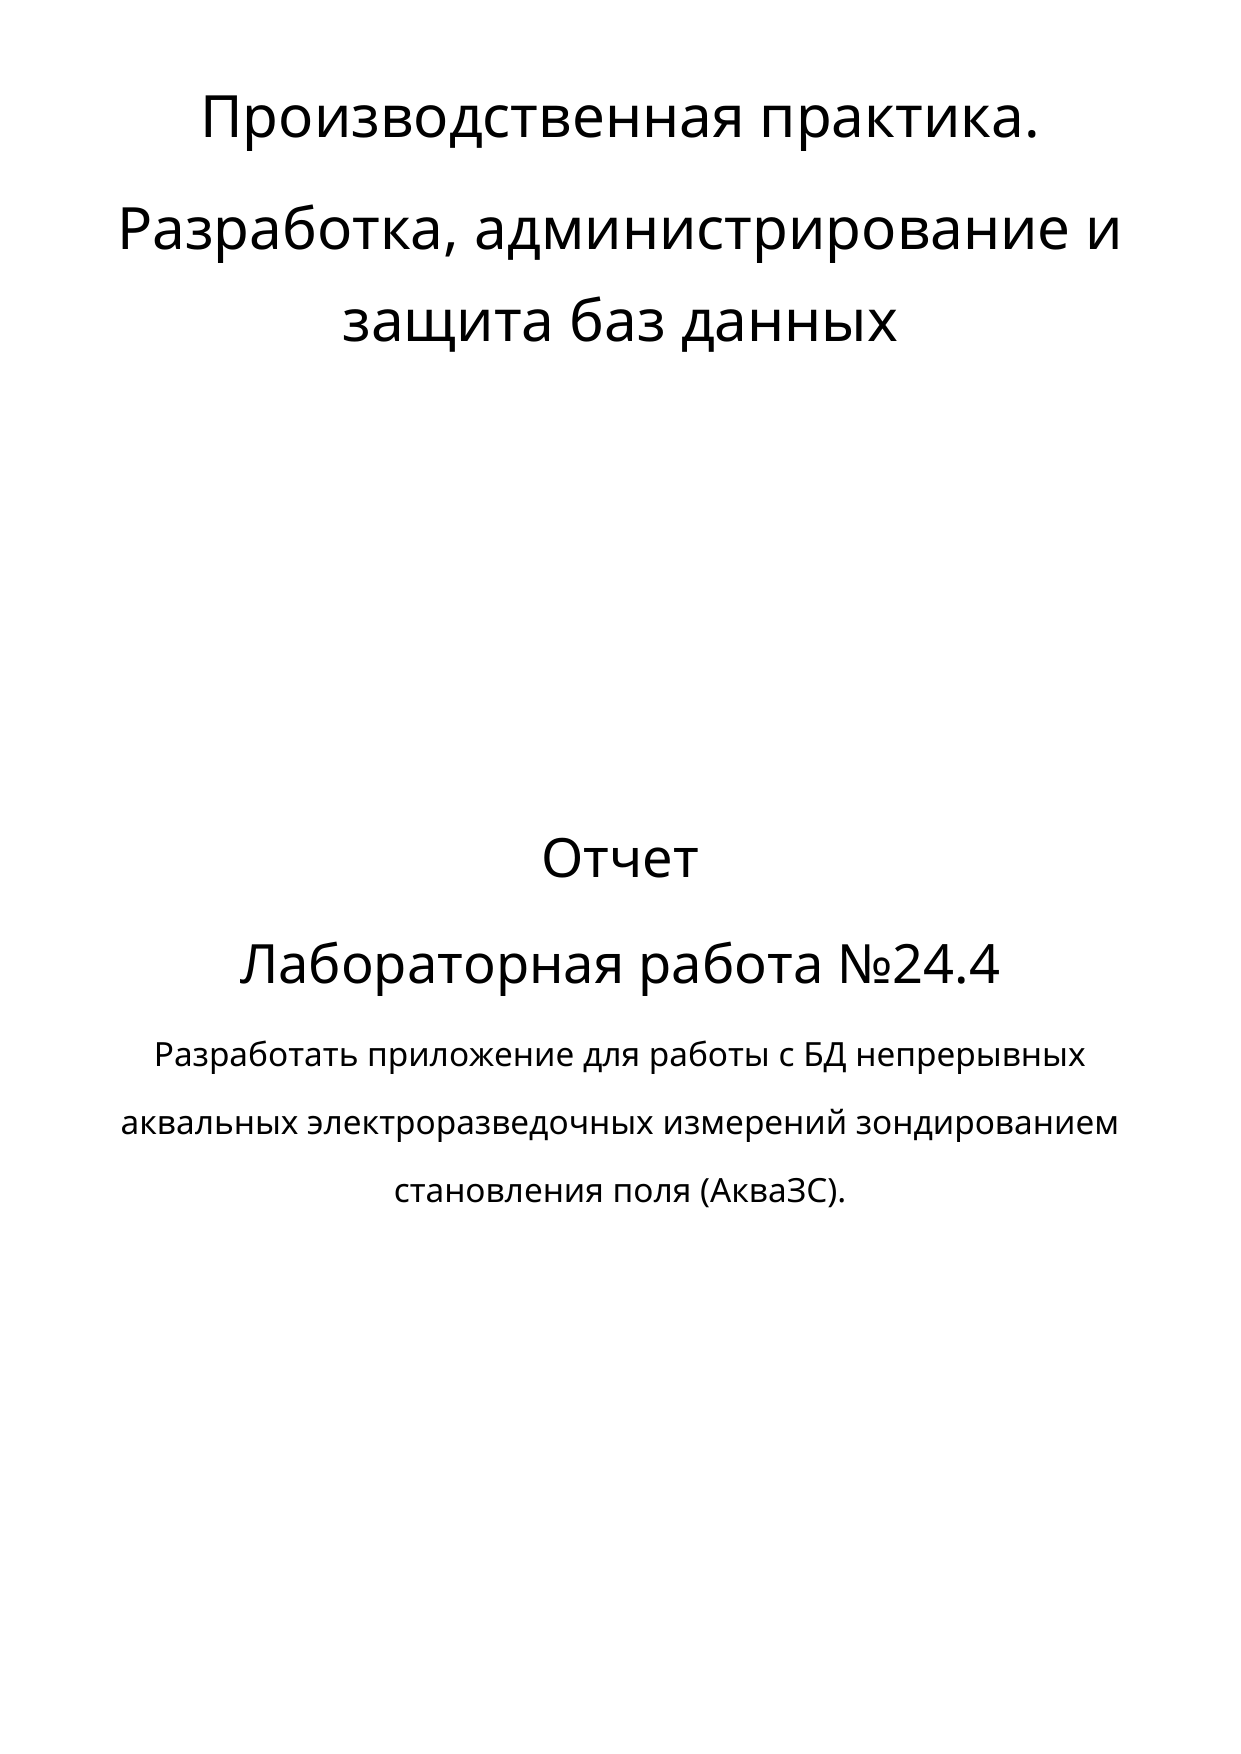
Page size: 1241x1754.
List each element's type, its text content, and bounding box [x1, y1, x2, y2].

text Производственная практика. [75, 75, 1165, 154]
text Разработать приложение для работы с БД непрерывных аквальных электроразведочных измерений зондированием становления поля (АкваЗС). [75, 1031, 1165, 1213]
text Разработка, администрирование и защита баз данных [75, 187, 1165, 358]
text Отчет [75, 820, 1165, 893]
text Лабораторная работа №24.4 [75, 925, 1165, 999]
